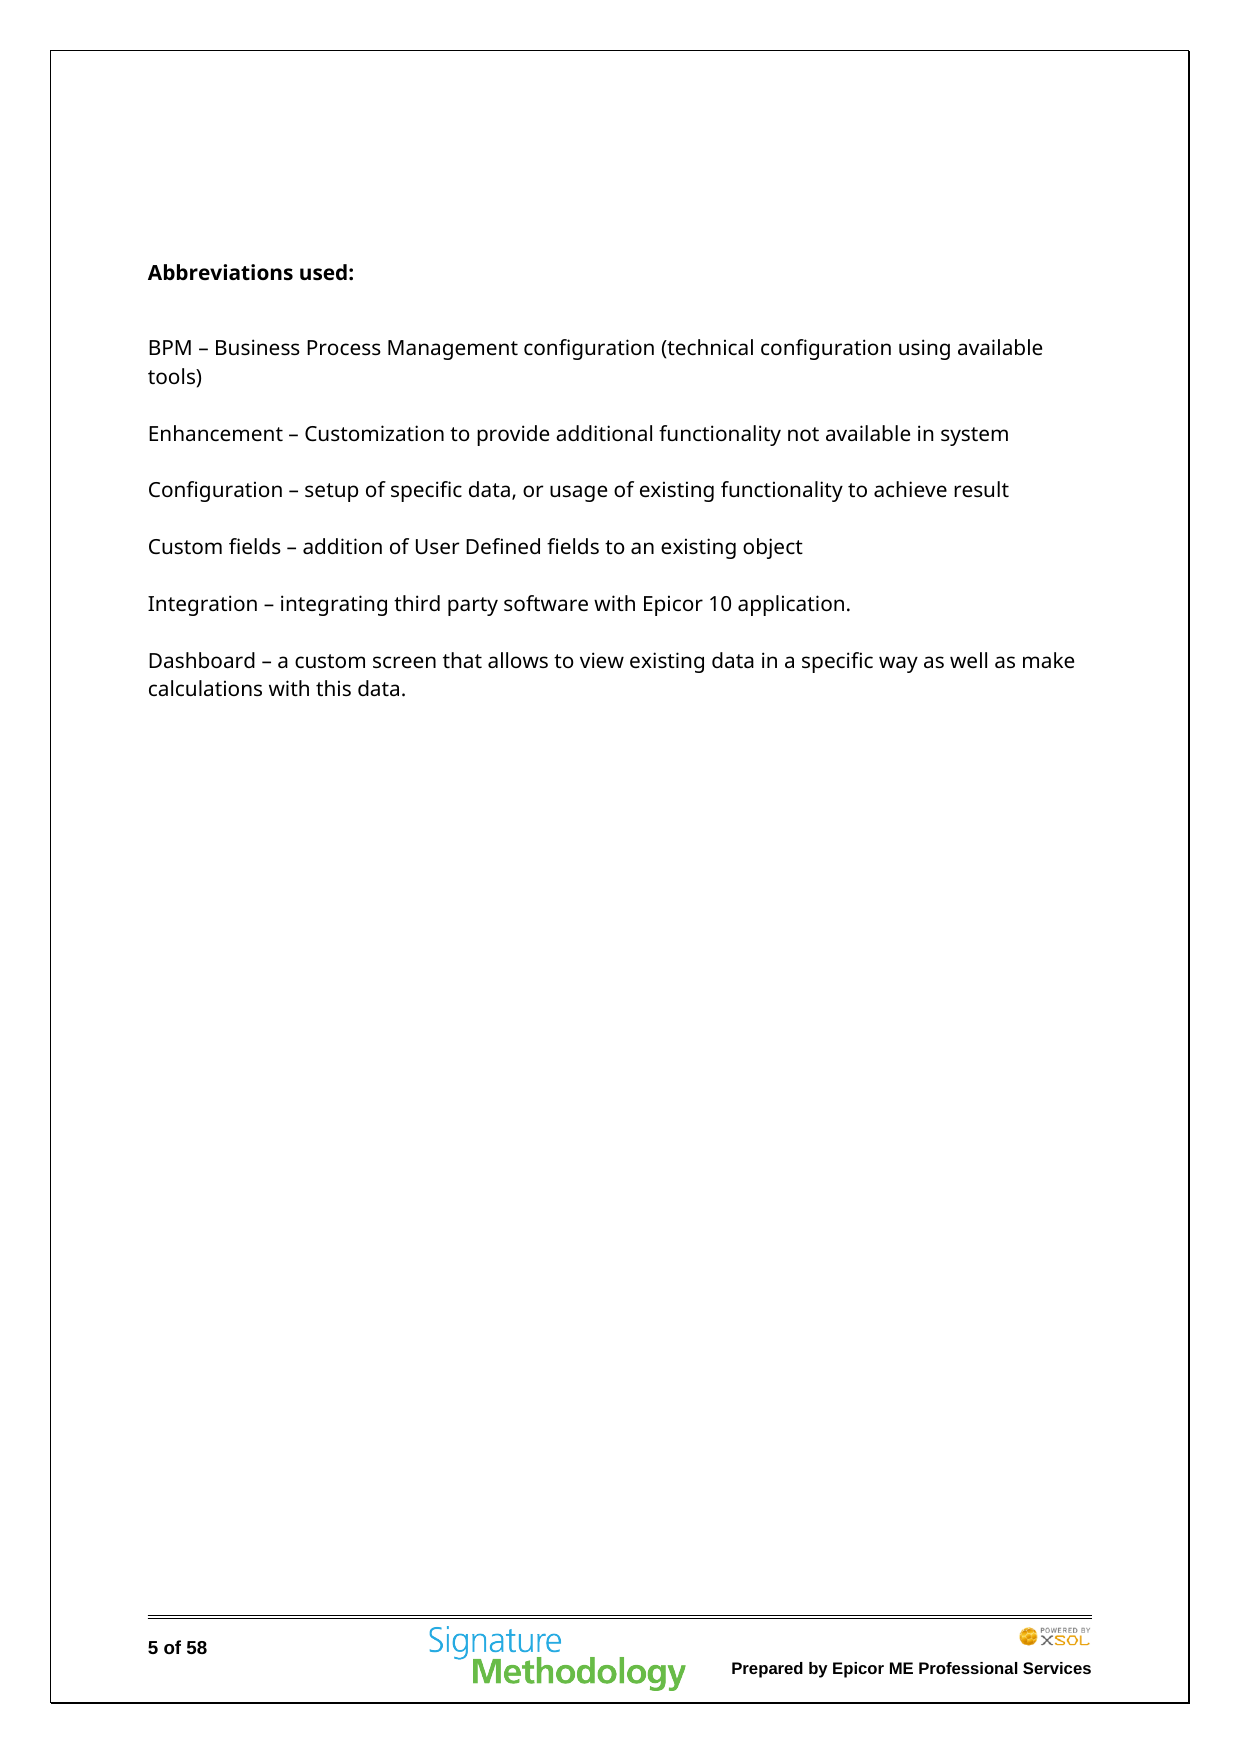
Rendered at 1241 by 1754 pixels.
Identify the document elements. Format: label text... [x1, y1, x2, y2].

text BPM – Business Process Management configuration (technical configuration using available tools) [148, 333, 1092, 390]
picture [429, 1626, 686, 1691]
text Configuration – setup of specific data, or usage of existing functionality to achieve result [148, 476, 1092, 504]
picture [1010, 1621, 1095, 1646]
text Abbreviations used: [148, 258, 1092, 286]
text Dashboard – a custom screen that allows to view existing data in a specific way as well as make calculations with this data. [148, 646, 1092, 703]
text Custom fields – addition of User Defined fields to an existing object [148, 532, 1092, 561]
text Enhancement – Customization to provide additional functionality not available in system [148, 419, 1092, 447]
text Integration – integrating third party software with Epicor 10 application. [148, 589, 1092, 618]
